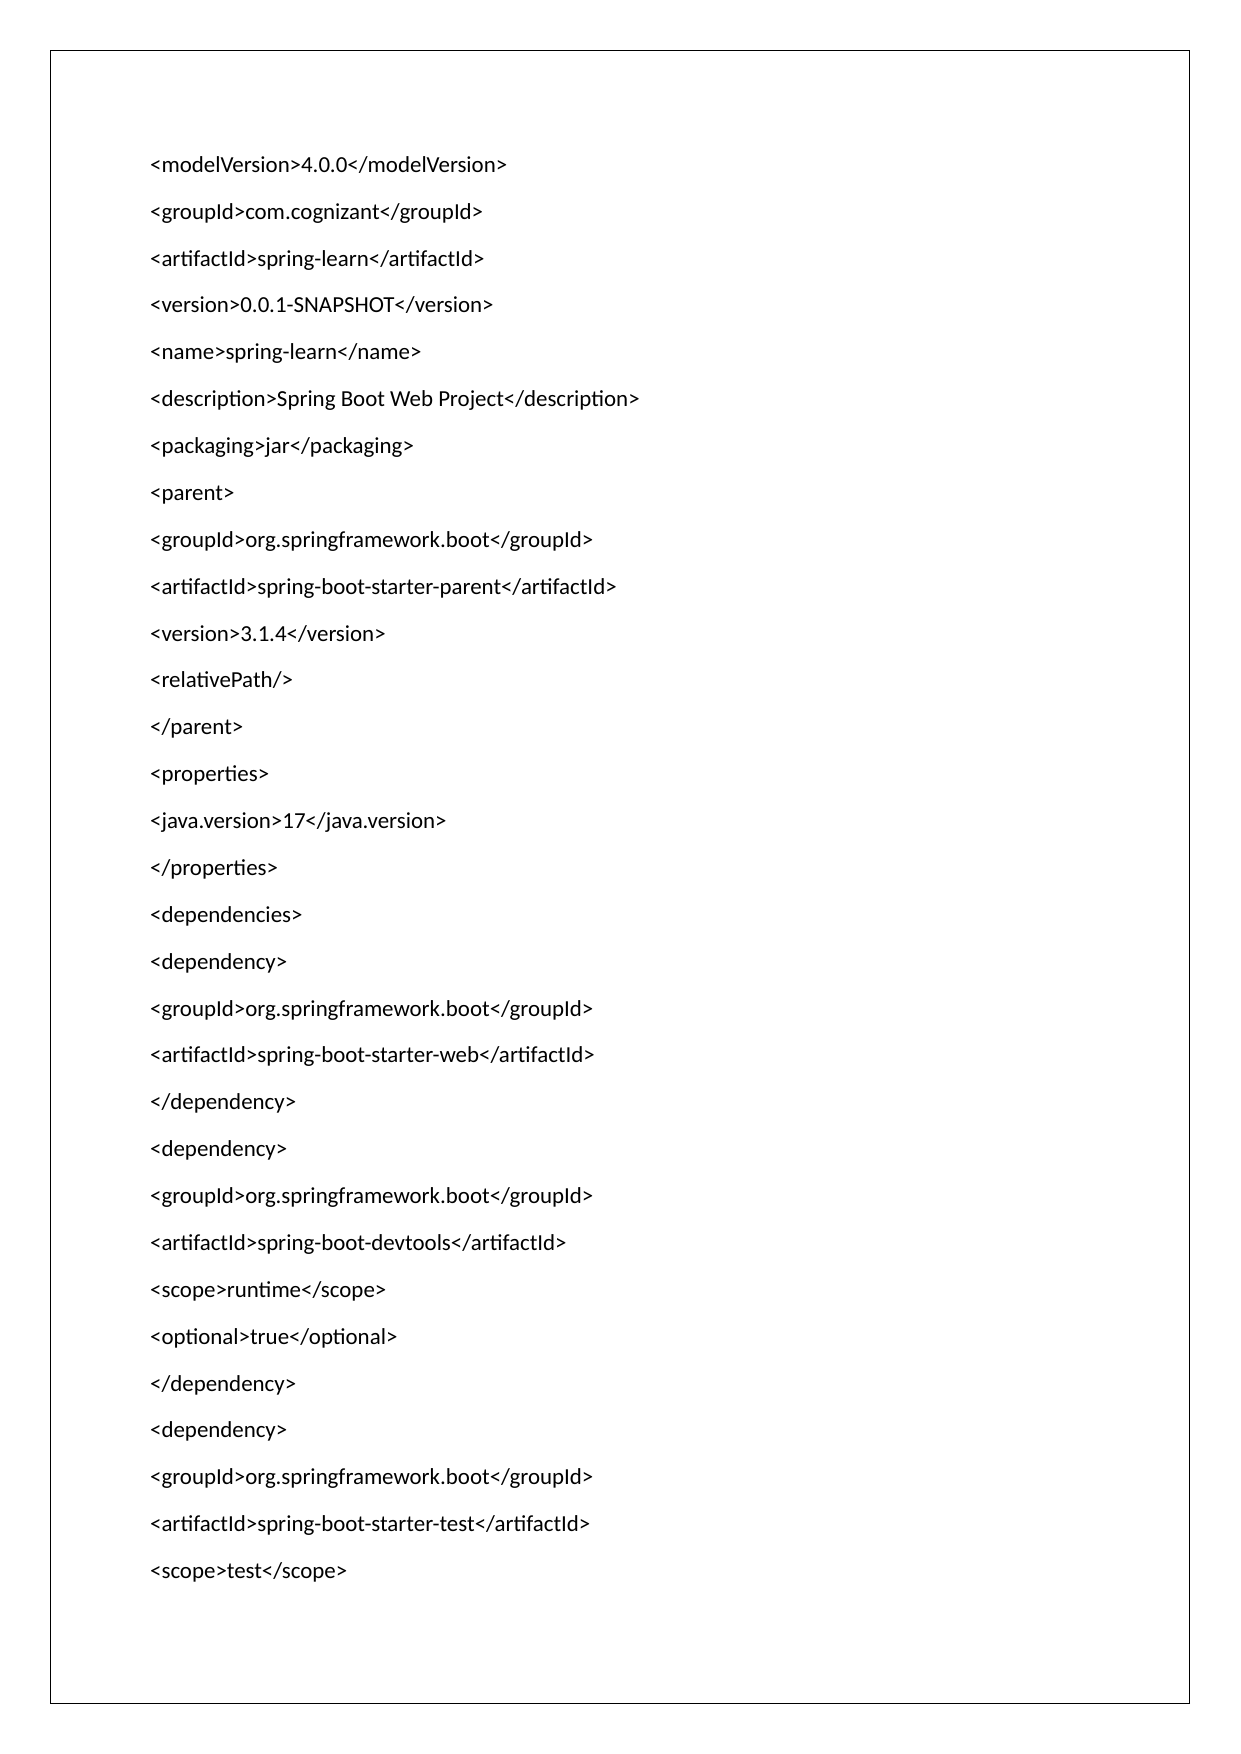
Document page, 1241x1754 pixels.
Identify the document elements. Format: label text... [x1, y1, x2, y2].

text <artifactId>spring-learn</artifactId> [150, 244, 1090, 272]
text </parent> [150, 712, 1090, 741]
text <artifactId>spring-boot-devtools</artifactId> [150, 1228, 1090, 1256]
text <groupId>com.cognizant</groupId> [150, 197, 1090, 225]
text <version>0.0.1-SNAPSHOT</version> [150, 291, 1090, 319]
text <parent> [150, 478, 1090, 506]
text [150, 1462, 1090, 1491]
text <dependency> [150, 1134, 1090, 1162]
text <description>Spring Boot Web Project</description> [150, 384, 1090, 412]
text <artifactId>spring-boot-starter-parent</artifactId> [150, 572, 1090, 600]
text <optional>true</optional> [150, 1322, 1090, 1350]
text <relativePath/> [150, 666, 1090, 694]
text </properties> [150, 853, 1090, 881]
text <java.version>17</java.version> [150, 806, 1090, 834]
text <scope>runtime</scope> [150, 1275, 1090, 1303]
text <artifactId>spring-boot-starter-web</artifactId> [150, 1041, 1090, 1069]
text <dependencies> [150, 900, 1090, 928]
text <groupId>org.springframework.boot</groupId> [150, 994, 1090, 1022]
text <dependency> [150, 947, 1090, 975]
text <dependency> [150, 1416, 1090, 1444]
text </dependency> [150, 1369, 1090, 1397]
text <groupId>org.springframework.boot</groupId> [150, 525, 1090, 553]
text </dependency> [150, 1087, 1090, 1116]
text <name>spring-learn</name> [150, 337, 1090, 366]
text <groupId>org.springframework.boot</groupId> [150, 1181, 1090, 1209]
text <packaging>jar</packaging> [150, 431, 1090, 459]
text <scope>test</scope> [150, 1556, 1090, 1584]
text <properties> [150, 759, 1090, 787]
text <version>3.1.4</version> [150, 619, 1090, 647]
text <artifactId>spring-boot-starter-test</artifactId> [150, 1509, 1090, 1537]
text <modelVersion>4.0.0</modelVersion> [150, 150, 1090, 178]
